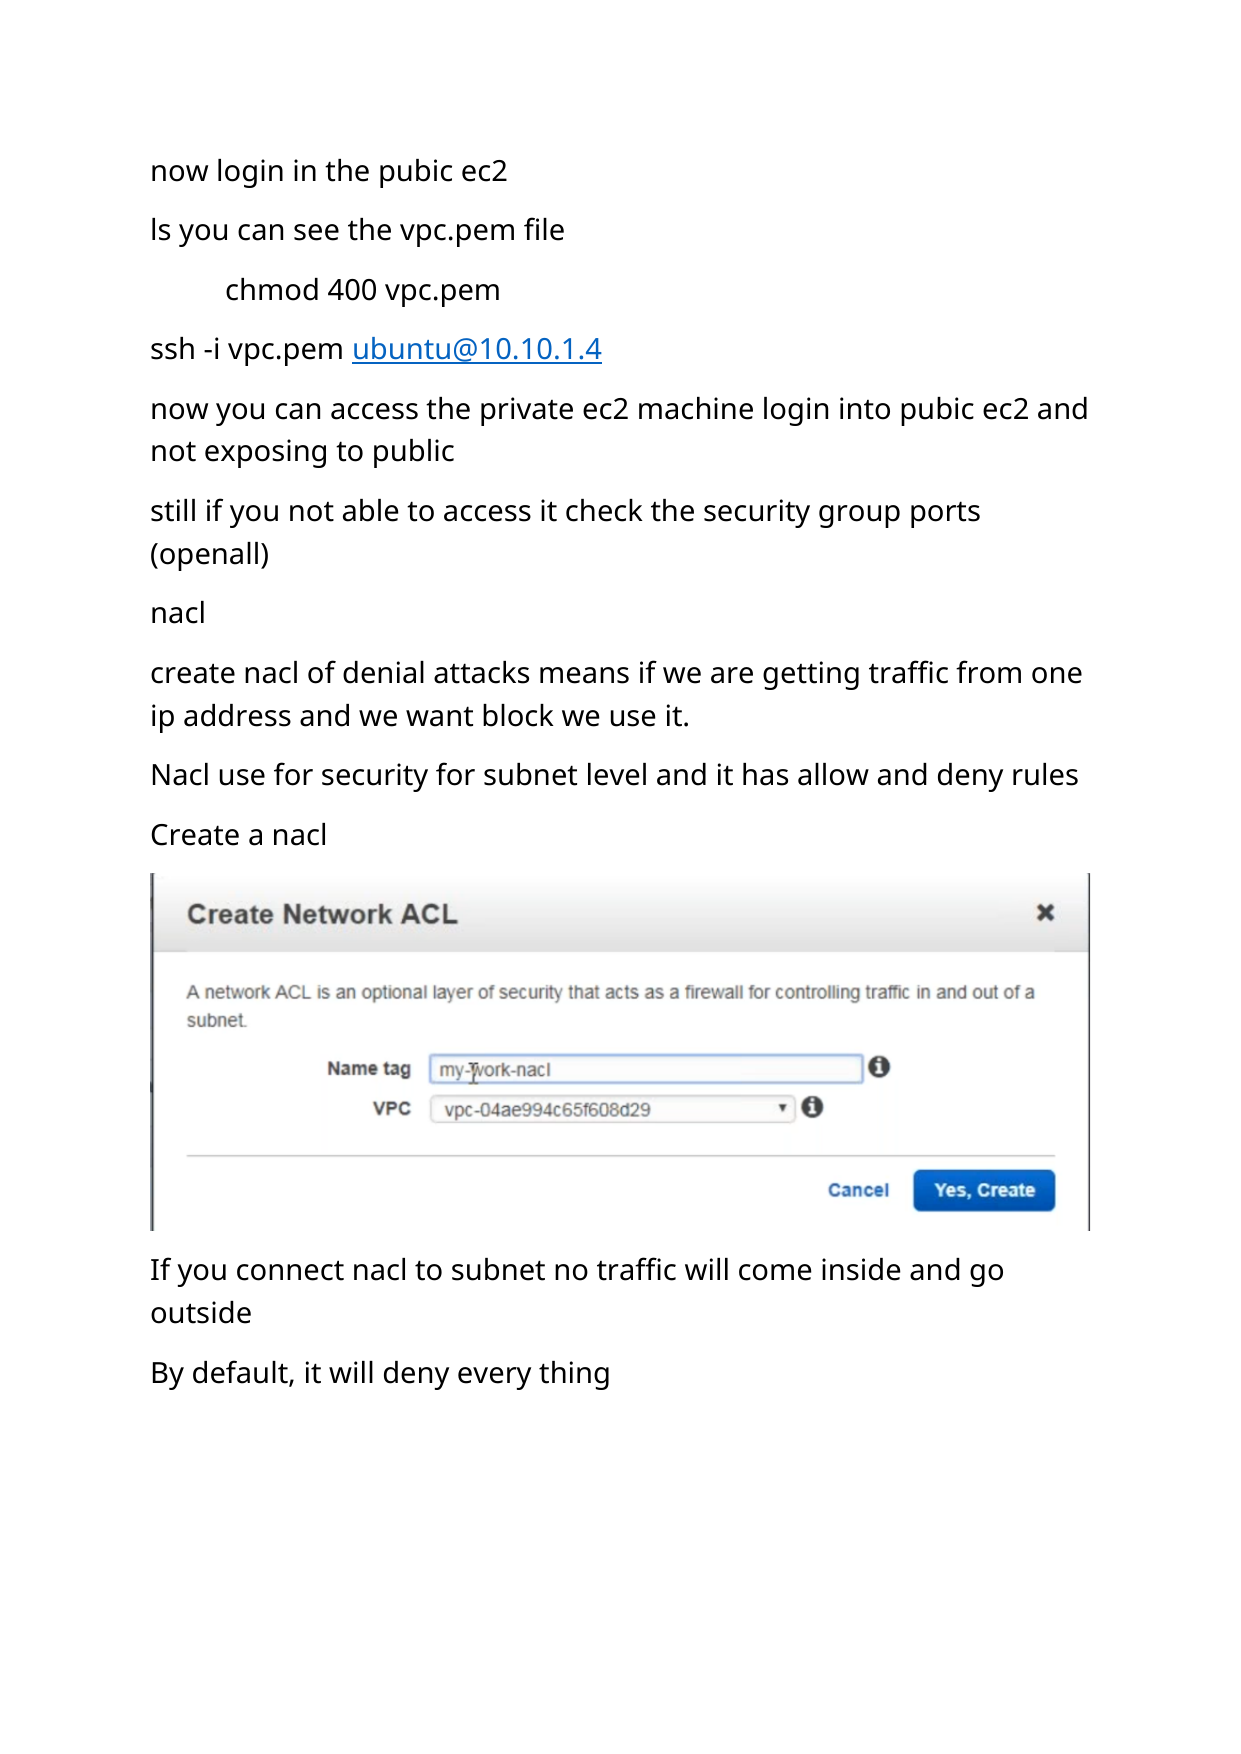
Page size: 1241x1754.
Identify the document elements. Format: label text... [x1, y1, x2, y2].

text Create a nacl [150, 814, 1090, 853]
text still if you not able to access it check the security group ports (openall) [150, 490, 1090, 573]
text If you connect nacl to subnet no traffic will come inside and go outside [150, 1249, 1090, 1332]
text chmod 400 vpc.pem [150, 269, 1090, 309]
text ssh -i vpc.pem ubuntu@10.10.1.4 [150, 328, 1090, 368]
text Nacl use for security for subnet level and it has allow and deny rules [150, 754, 1090, 794]
picture [150, 873, 1091, 1231]
text now you can access the private ec2 machine login into pubic ec2 and not exposing to public [150, 388, 1090, 470]
text nacl [150, 592, 1090, 632]
text ls you can see the vpc.pem file [150, 209, 1090, 249]
text By default, it will deny every thing [150, 1352, 1090, 1392]
text create nacl of denial attacks means if we are getting traffic from one ip address and we want block we use it. [150, 652, 1090, 734]
text now login in the pubic ec2 [150, 150, 1090, 190]
